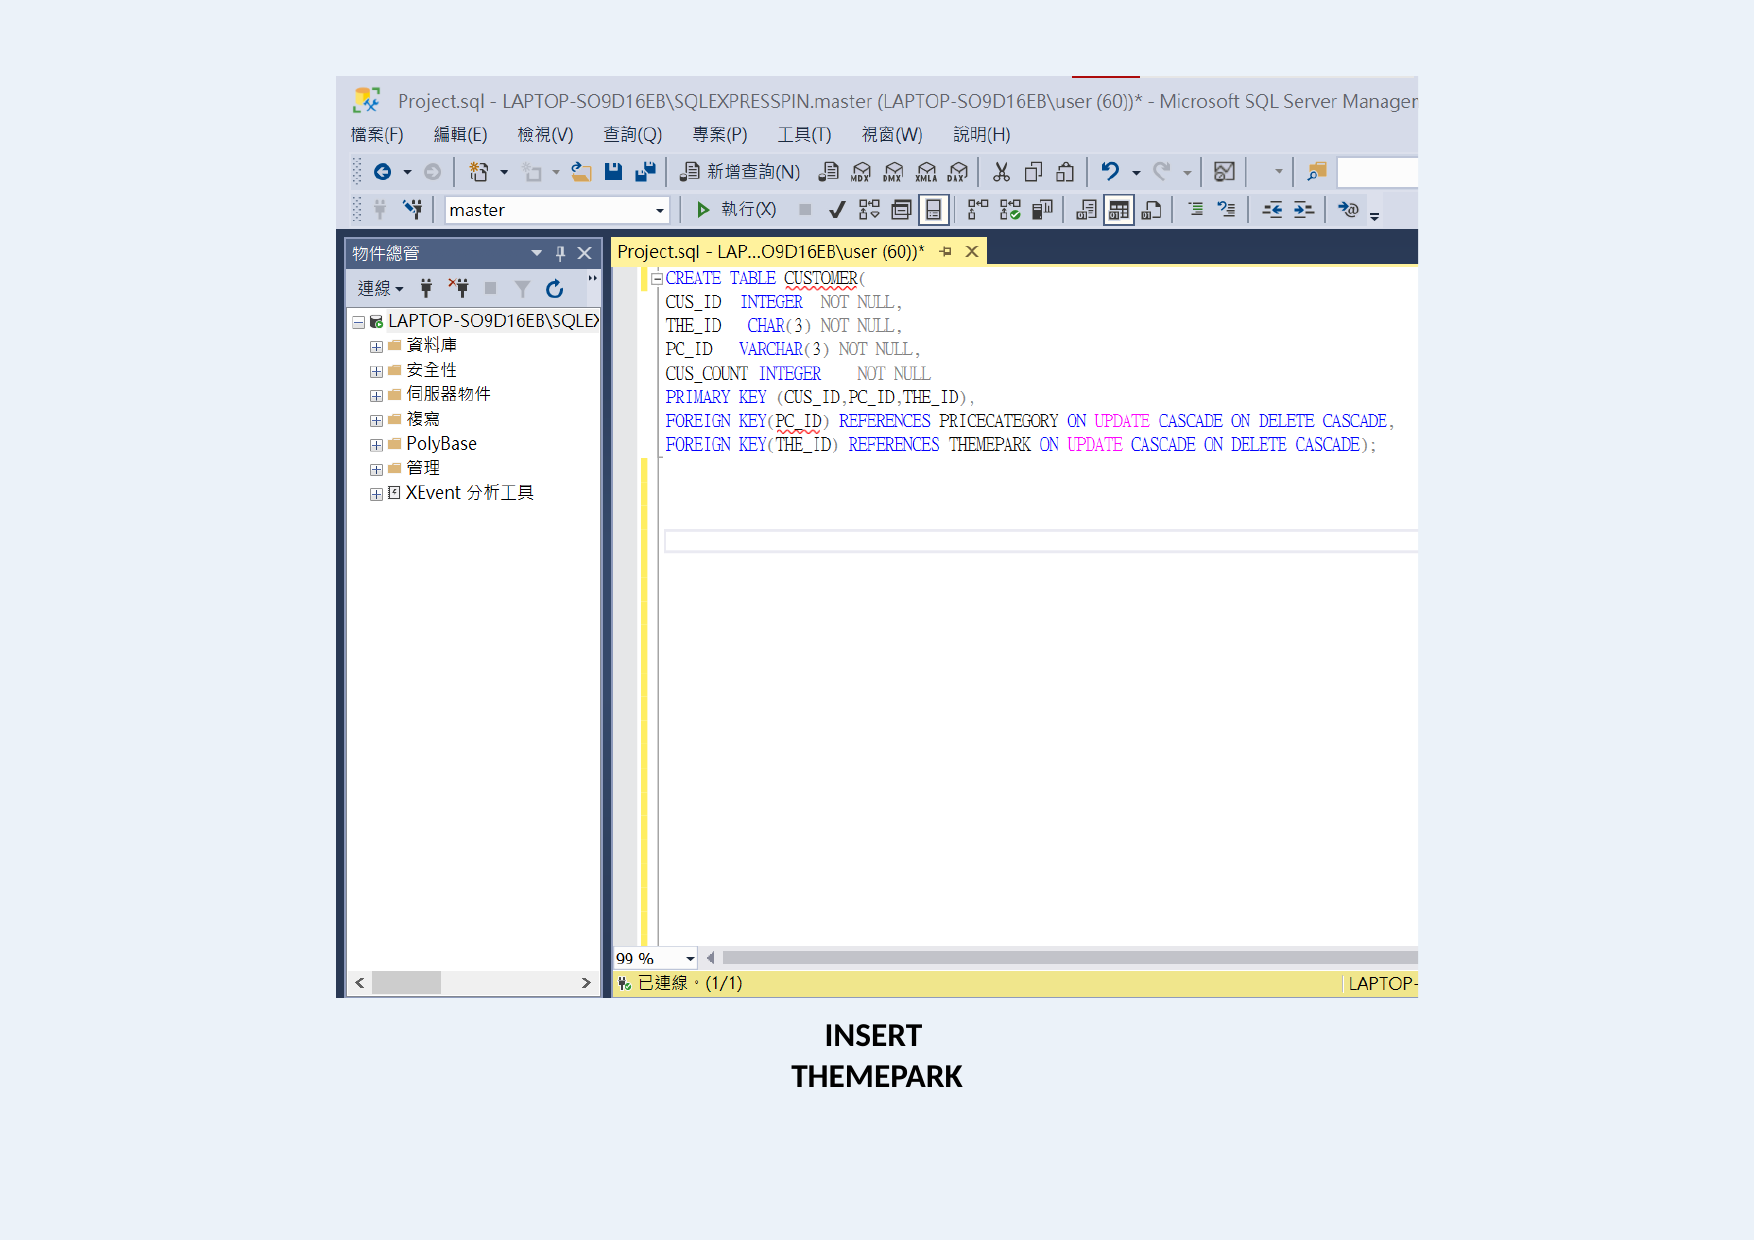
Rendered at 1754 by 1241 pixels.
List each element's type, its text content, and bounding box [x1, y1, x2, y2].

text INSERT THEMEPARK [75, 1014, 1679, 1095]
picture [336, 76, 1419, 998]
